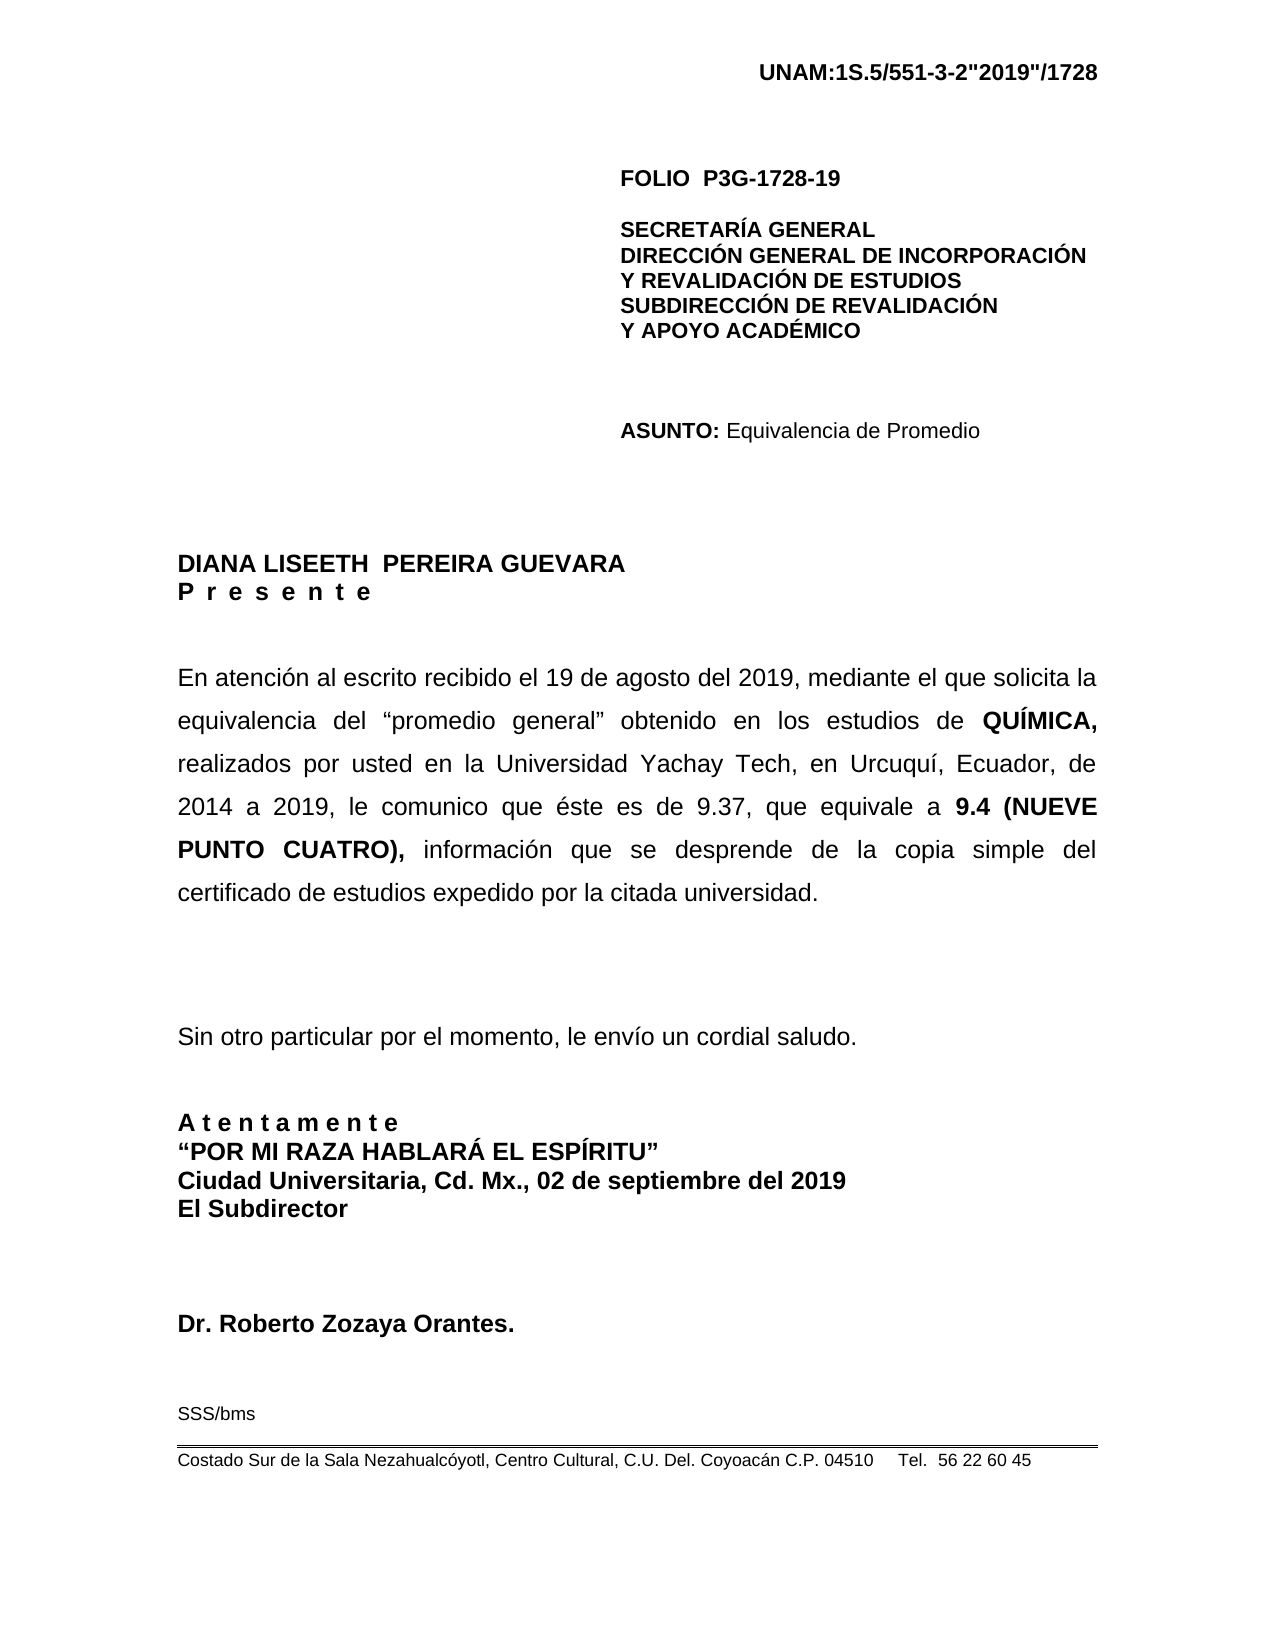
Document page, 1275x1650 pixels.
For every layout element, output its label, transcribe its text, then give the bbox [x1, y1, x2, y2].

text SUBDIRECCIÓN DE REVALIDACIÓN [620, 293, 1098, 318]
text SECRETARÍA GENERAL [620, 217, 1098, 242]
text Ciudad Universitaria, Cd. Mx., 02 de septiembre del 2019 [177, 1166, 1093, 1194]
text SSS/bms [177, 1403, 1098, 1424]
subtitle El Subdirector [177, 1194, 1093, 1223]
text Presente [177, 577, 1098, 606]
text En atención al escrito recibido el 19 de agosto del 2019, mediante el que solicita la equivalencia del “promedio general” obtenido en los estudios de QUÍMICA, realizados por usted en la Universidad Yachay Tech, en Urcuquí, Ecuador, de 2014 a 2019, le comunico que éste es de 9.37, que equivale a 9.4 (NUEVE PUNTO CUATRO), información que se desprende de la copia simple del certificado de estudios expedido por la citada universidad. [177, 662, 1098, 907]
text DIANA LISEETH PEREIRA GUEVARA [177, 549, 1098, 577]
text “POR MI RAZA HABLARÁ EL ESPÍRITU” [177, 1137, 1093, 1166]
text DIRECCIÓN GENERAL DE INCORPORACIÓN [620, 242, 1098, 268]
subtitle A t e n t a m e n t e [177, 1108, 1093, 1137]
text ASUNTO: Equivalencia de Promedio [620, 418, 1098, 443]
text Dr. Roberto Zozaya Orantes. [177, 1309, 1098, 1338]
text Y REVALIDACIÓN DE ESTUDIOS [620, 268, 1098, 293]
text Y APOYO ACADÉMICO [620, 318, 1098, 343]
text Costado Sur de , Centro Cultural, C.U. Del. Coyoacán C.P. 04510 Tel. 56 22 60 45 [177, 1448, 1098, 1470]
text UNAM:1S.5/551-3-2"2019"/1728 [646, 59, 1098, 86]
text FOLIO P3G-1728-19 [620, 164, 1098, 191]
text Sin otro particular por el momento, le envío un cordial saludo. [177, 1022, 1092, 1051]
